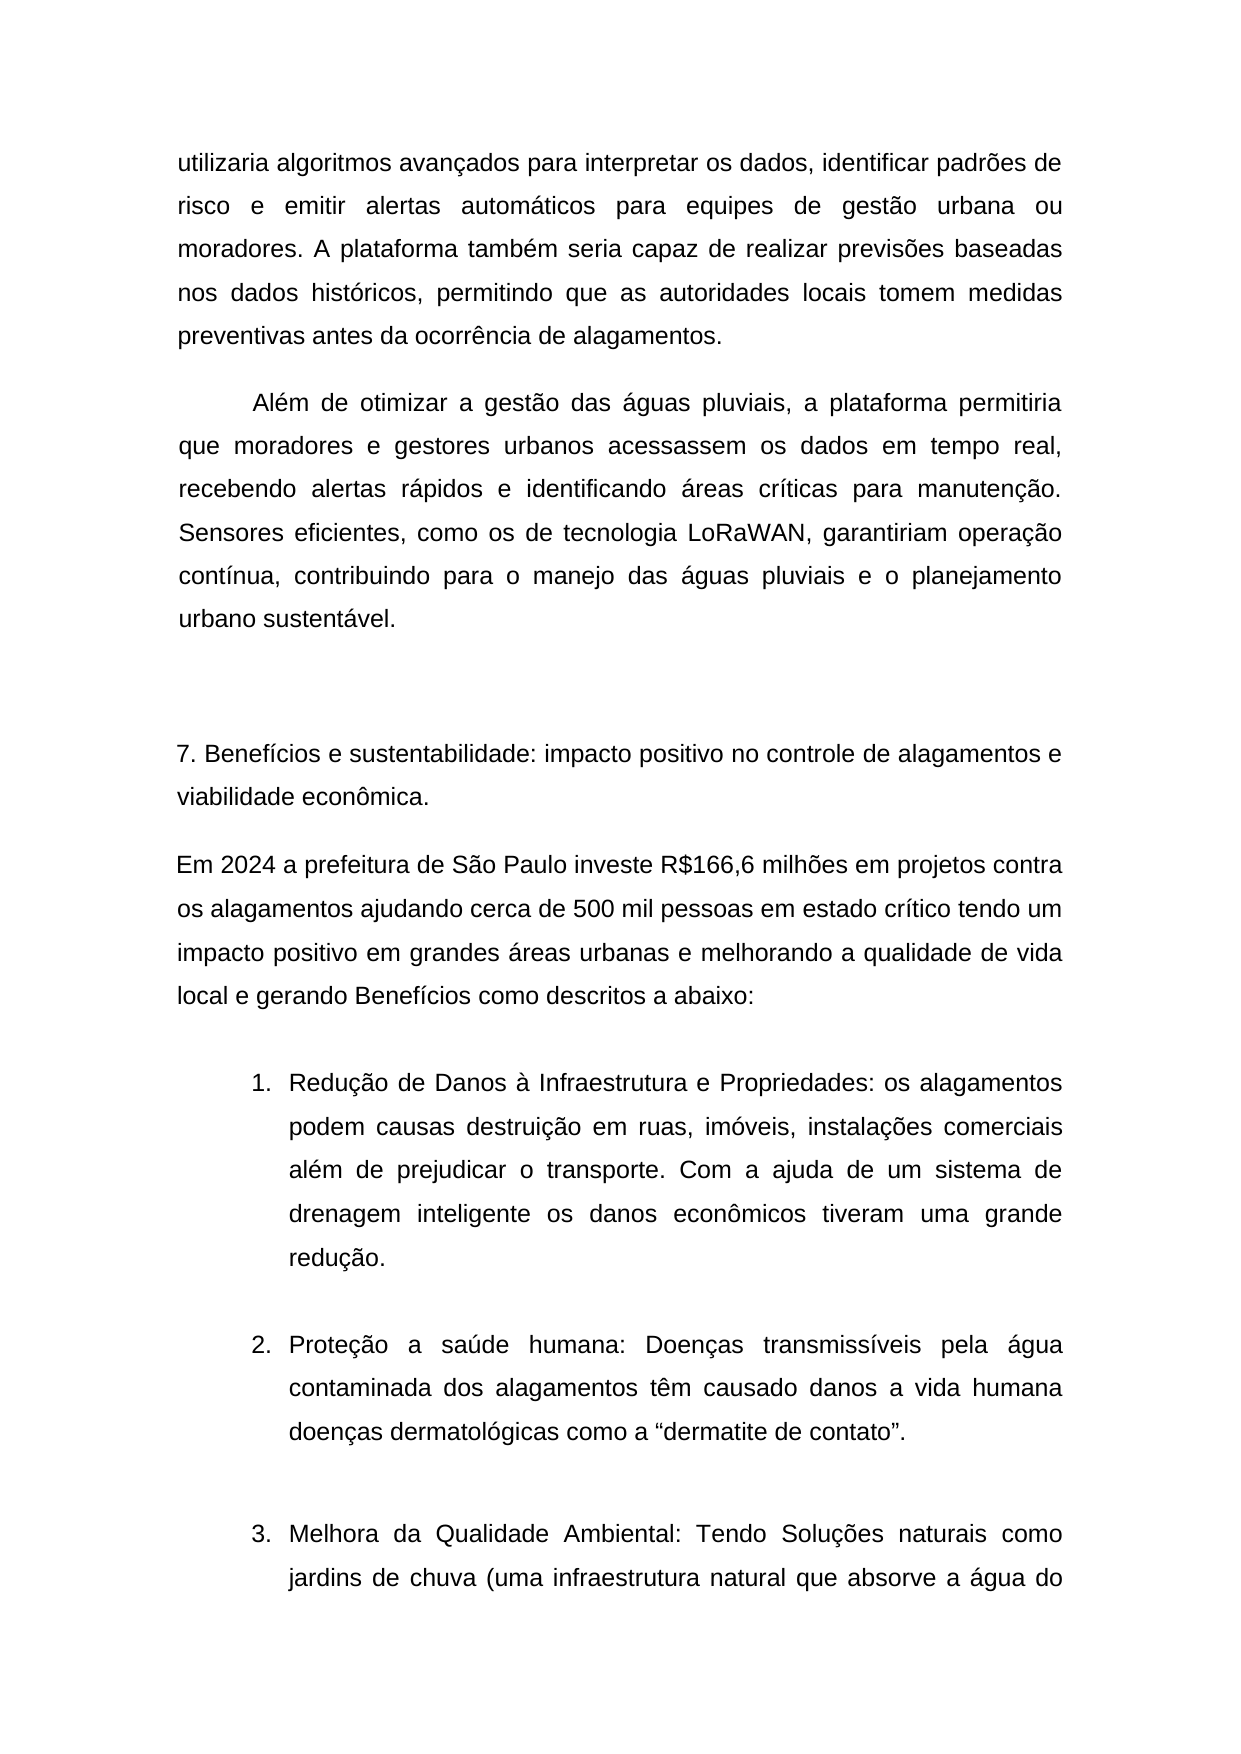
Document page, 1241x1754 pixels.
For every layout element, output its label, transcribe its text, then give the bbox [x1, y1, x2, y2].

text Em 2024 a prefeitura de São Paulo investe R$166,6 milhões em projetos contra os alagamentos ajudando cerca de 500 mil pessoas em estado crítico tendo um impacto positivo em grandes áreas urbanas e melhorando a qualidade de vida local e gerando Benefícios como descritos a abaixo: [176, 850, 1064, 1010]
text Além de otimizar a gestão das águas pluviais, a plataforma permitiria que moradores e gestores urbanos acessassem os dados em tempo real, recebendo alertas rápidos e identificando áreas críticas para manutenção. Sensores eficientes, como os de tecnologia LoRaWAN, garantiriam operação contínua, contribuindo para o manejo das águas pluviais e o planejamento urbano sustentável. [178, 388, 1063, 632]
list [251, 1519, 1064, 1592]
list Redução de Danos à Infraestrutura e Propriedades: os alagamentos podem causas destruição em ruas, imóveis, instalações comerciais além de prejudicar o transporte. Com a ajuda de um sistema de drenagem inteligente os danos econômicos tiveram uma grande redução. [251, 1068, 1064, 1272]
text 7. Benefícios e sustentabilidade: impacto positivo no controle de alagamentos e viabilidade econômica. [176, 739, 1064, 811]
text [177, 148, 1064, 349]
list Proteção a saúde humana: Doenças transmissíveis pela água contaminada dos alagamentos têm causado danos a vida humana doenças dermatológicas como a “dermatite de contato”. [251, 1330, 1064, 1446]
